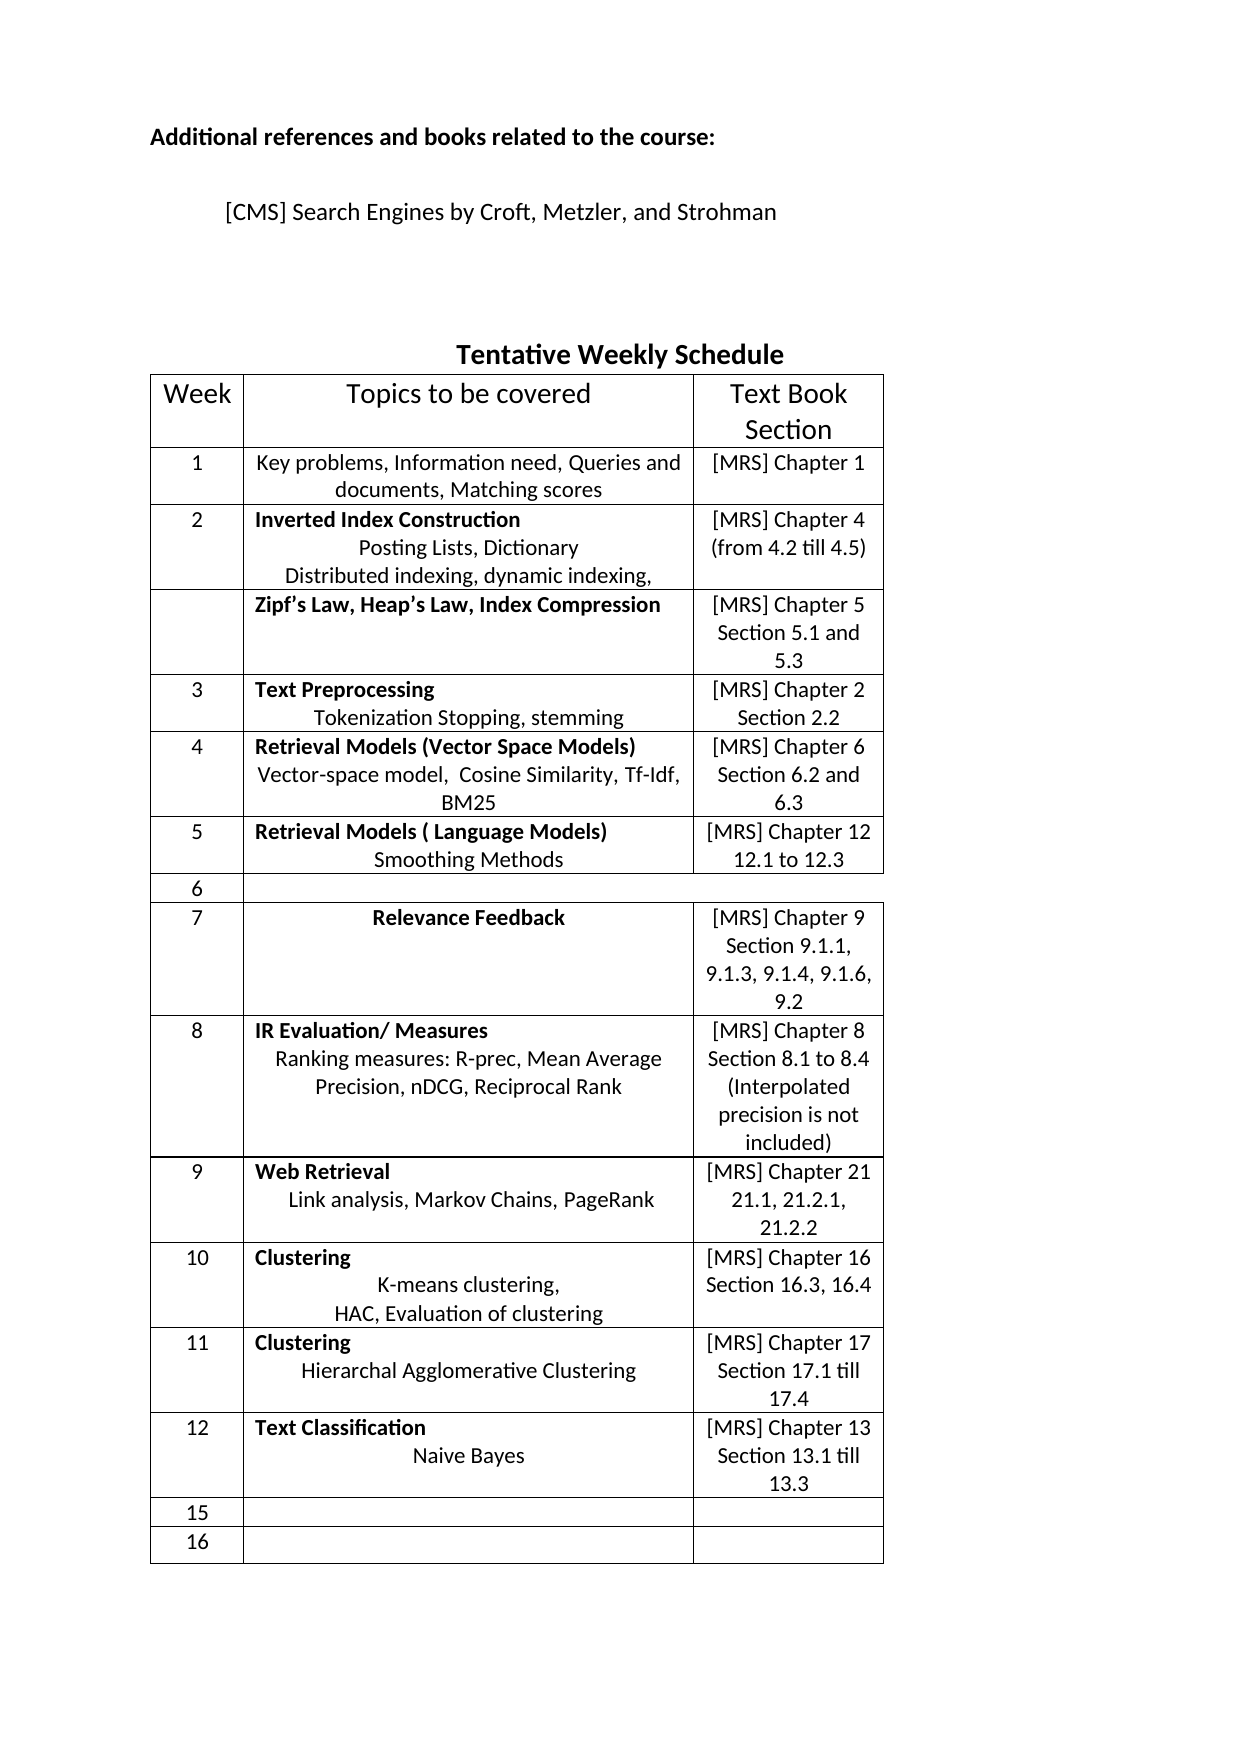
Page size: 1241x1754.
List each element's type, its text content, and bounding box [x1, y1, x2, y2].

table_cell [151, 590, 243, 674]
table_cell Text Classification Naive Bayes [244, 1413, 693, 1497]
table_cell 6 [151, 874, 243, 902]
table_cell Key problems, Information need, Queries and documents, Matching scores [244, 448, 693, 504]
list [CMS] Search Engines by Croft, Metzler, and Strohman [225, 196, 1090, 226]
table_cell [MRS] Chapter 21 21.1, 21.2.1, 21.2.2 [694, 1158, 883, 1242]
table_cell [MRS] Chapter 4 (from 4.2 till 4.5) [694, 505, 883, 589]
table_cell Web Retrieval Link analysis, Markov Chains, PageRank [244, 1158, 693, 1242]
text Tentative Weekly Schedule [150, 336, 1090, 371]
table_cell IR Evaluation/ Measures Ranking measures: R-prec, Mean Average Precision, nDCG, Reciprocal Rank [244, 1016, 693, 1156]
table_cell 8 [151, 1016, 243, 1156]
table_cell [MRS] Chapter 6 Section 6.2 and 6.3 [694, 732, 883, 816]
table_cell [MRS] Chapter 2 Section 2.2 [694, 675, 883, 731]
table_cell [MRS] Chapter 5 Section 5.1 and 5.3 [694, 590, 883, 674]
table_cell 12 [151, 1413, 243, 1497]
table_cell [694, 1498, 883, 1526]
table_cell Retrieval Models ( Language Models) Smoothing Methods [244, 817, 693, 873]
text Additional references and books related to the course: [150, 121, 1090, 151]
table_cell 1 [151, 448, 243, 504]
table_cell [MRS] Chapter 17 Section 17.1 till 17.4 [694, 1328, 883, 1412]
table_cell [MRS] Chapter 8 Section 8.1 to 8.4 (Interpolated precision is not included) [694, 1016, 883, 1156]
table_cell Clustering K-means clustering, HAC, Evaluation of clustering [244, 1243, 693, 1327]
table_cell 7 [151, 903, 243, 1015]
table_header Topics to be covered [244, 375, 693, 447]
table_cell Relevance Feedback [244, 903, 693, 1015]
table_cell Inverted Index Construction Posting Lists, Dictionary Distributed indexing, dynamic indexing, [244, 505, 693, 589]
table_cell 10 [151, 1243, 243, 1327]
table_cell [MRS] Chapter 13 Section 13.1 till 13.3 [694, 1413, 883, 1497]
table_cell 2 [151, 505, 243, 589]
table_cell 5 [151, 817, 243, 873]
table_cell 9 [151, 1158, 243, 1242]
table_cell Zipf’s Law, Heap’s Law, Index Compression [244, 590, 693, 674]
table_cell [694, 1527, 883, 1563]
table_cell Retrieval Models (Vector Space Models) Vector-space model, Cosine Similarity, Tf-Idf, BM25 [244, 732, 693, 816]
table_cell 15 [151, 1498, 243, 1526]
table_cell Clustering Hierarchal Agglomerative Clustering [244, 1328, 693, 1412]
table_cell 11 [151, 1328, 243, 1412]
table_cell [244, 1498, 693, 1526]
table_cell [MRS] Chapter 9 Section 9.1.1, 9.1.3, 9.1.4, 9.1.6, 9.2 [694, 903, 883, 1015]
table_header Text Book Section [694, 375, 883, 447]
table_cell Text Preprocessing Tokenization Stopping, stemming [244, 675, 693, 731]
table_cell 4 [151, 732, 243, 816]
table_cell [MRS] Chapter 1 [694, 448, 883, 504]
table_cell 16 [151, 1527, 243, 1563]
table_cell 3 [151, 675, 243, 731]
table_cell [MRS] Chapter 16 Section 16.3, 16.4 [694, 1243, 883, 1327]
table_cell [MRS] Chapter 12 12.1 to 12.3 [694, 817, 883, 873]
table_header Week [151, 375, 243, 447]
table_cell [244, 1527, 693, 1563]
